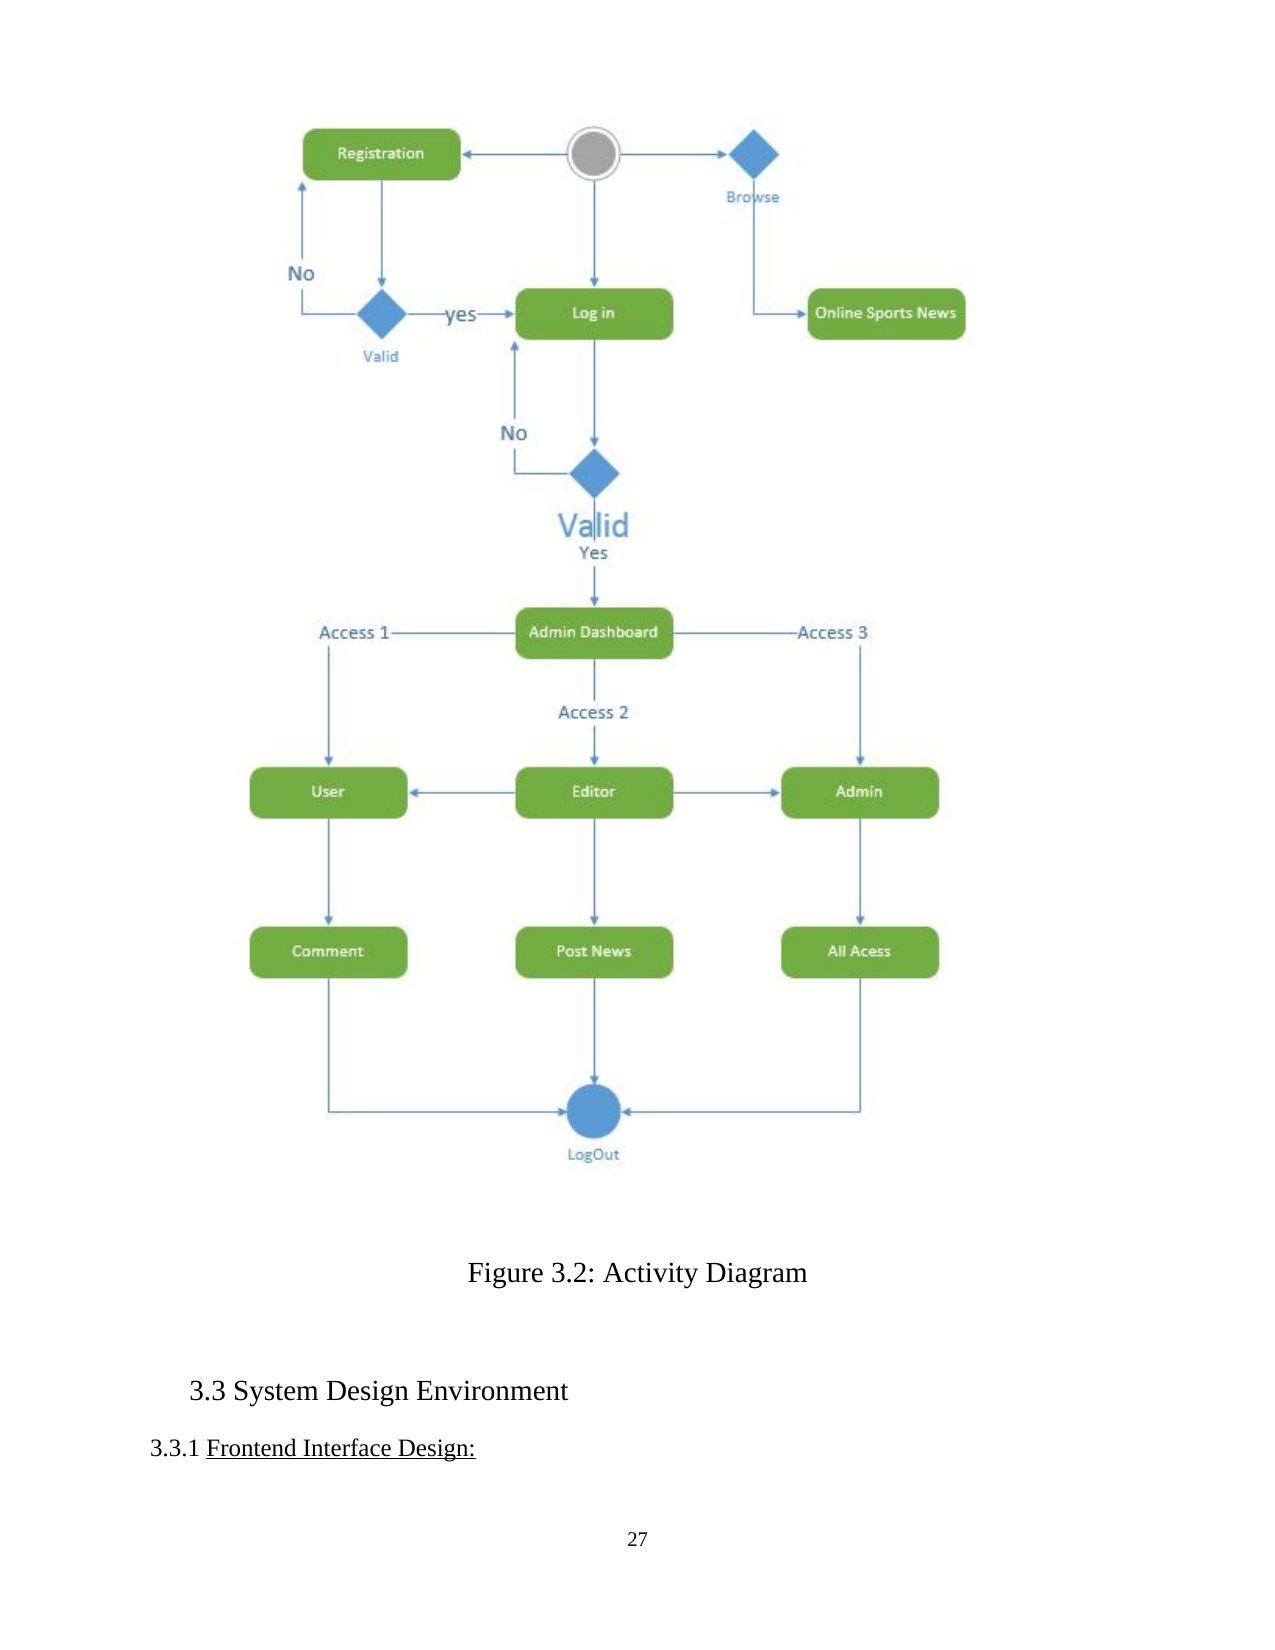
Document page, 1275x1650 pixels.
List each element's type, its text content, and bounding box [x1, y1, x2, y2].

text 3.3.1 Frontend Interface Design: [150, 1433, 1125, 1462]
text Figure 3.2: Activity Diagram [150, 1255, 1125, 1288]
list 3.3 System Design Environment [189, 1373, 1125, 1407]
picture [150, 93, 1041, 1171]
